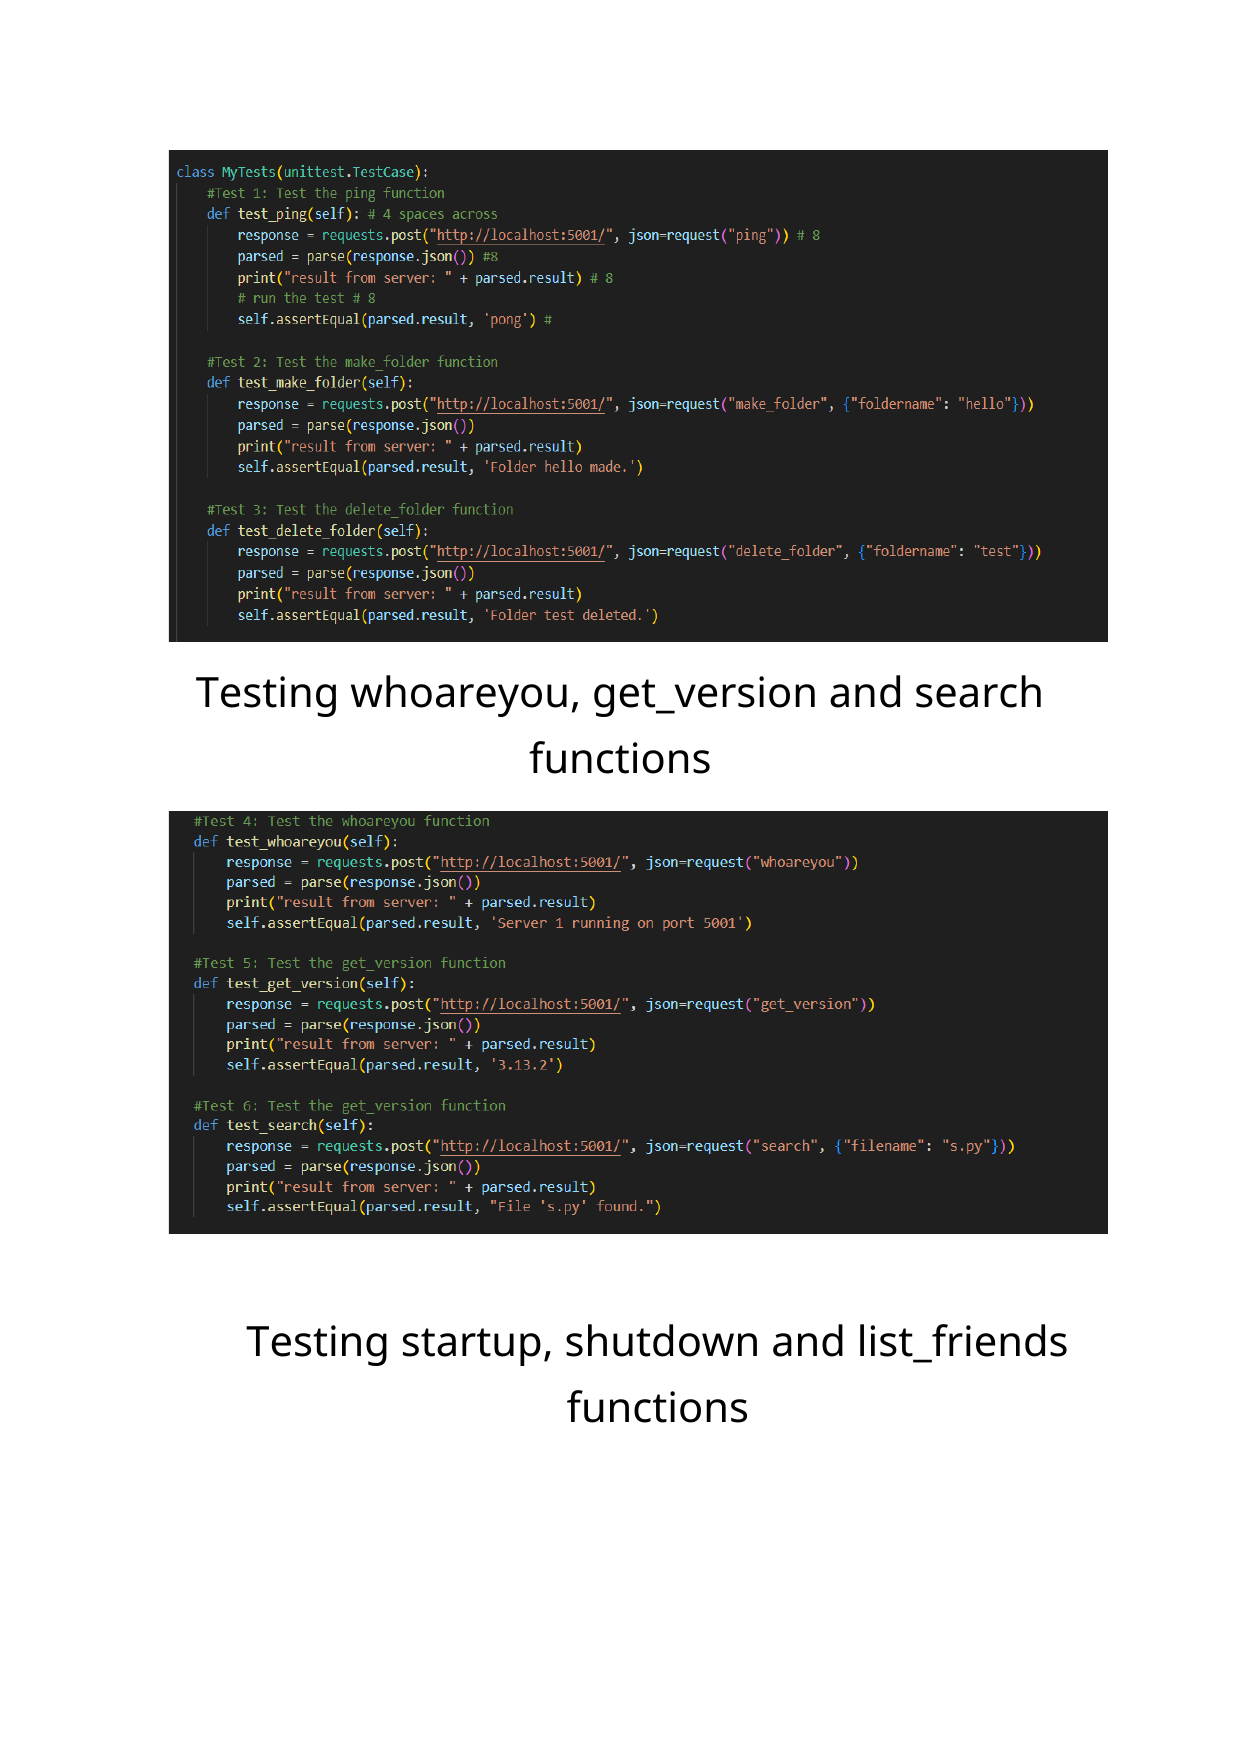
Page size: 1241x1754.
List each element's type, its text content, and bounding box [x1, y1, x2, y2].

text Testing startup, shutdown and list_friends functions [225, 1312, 1090, 1434]
text Testing whoareyou, get_version and search functions [150, 663, 1090, 786]
